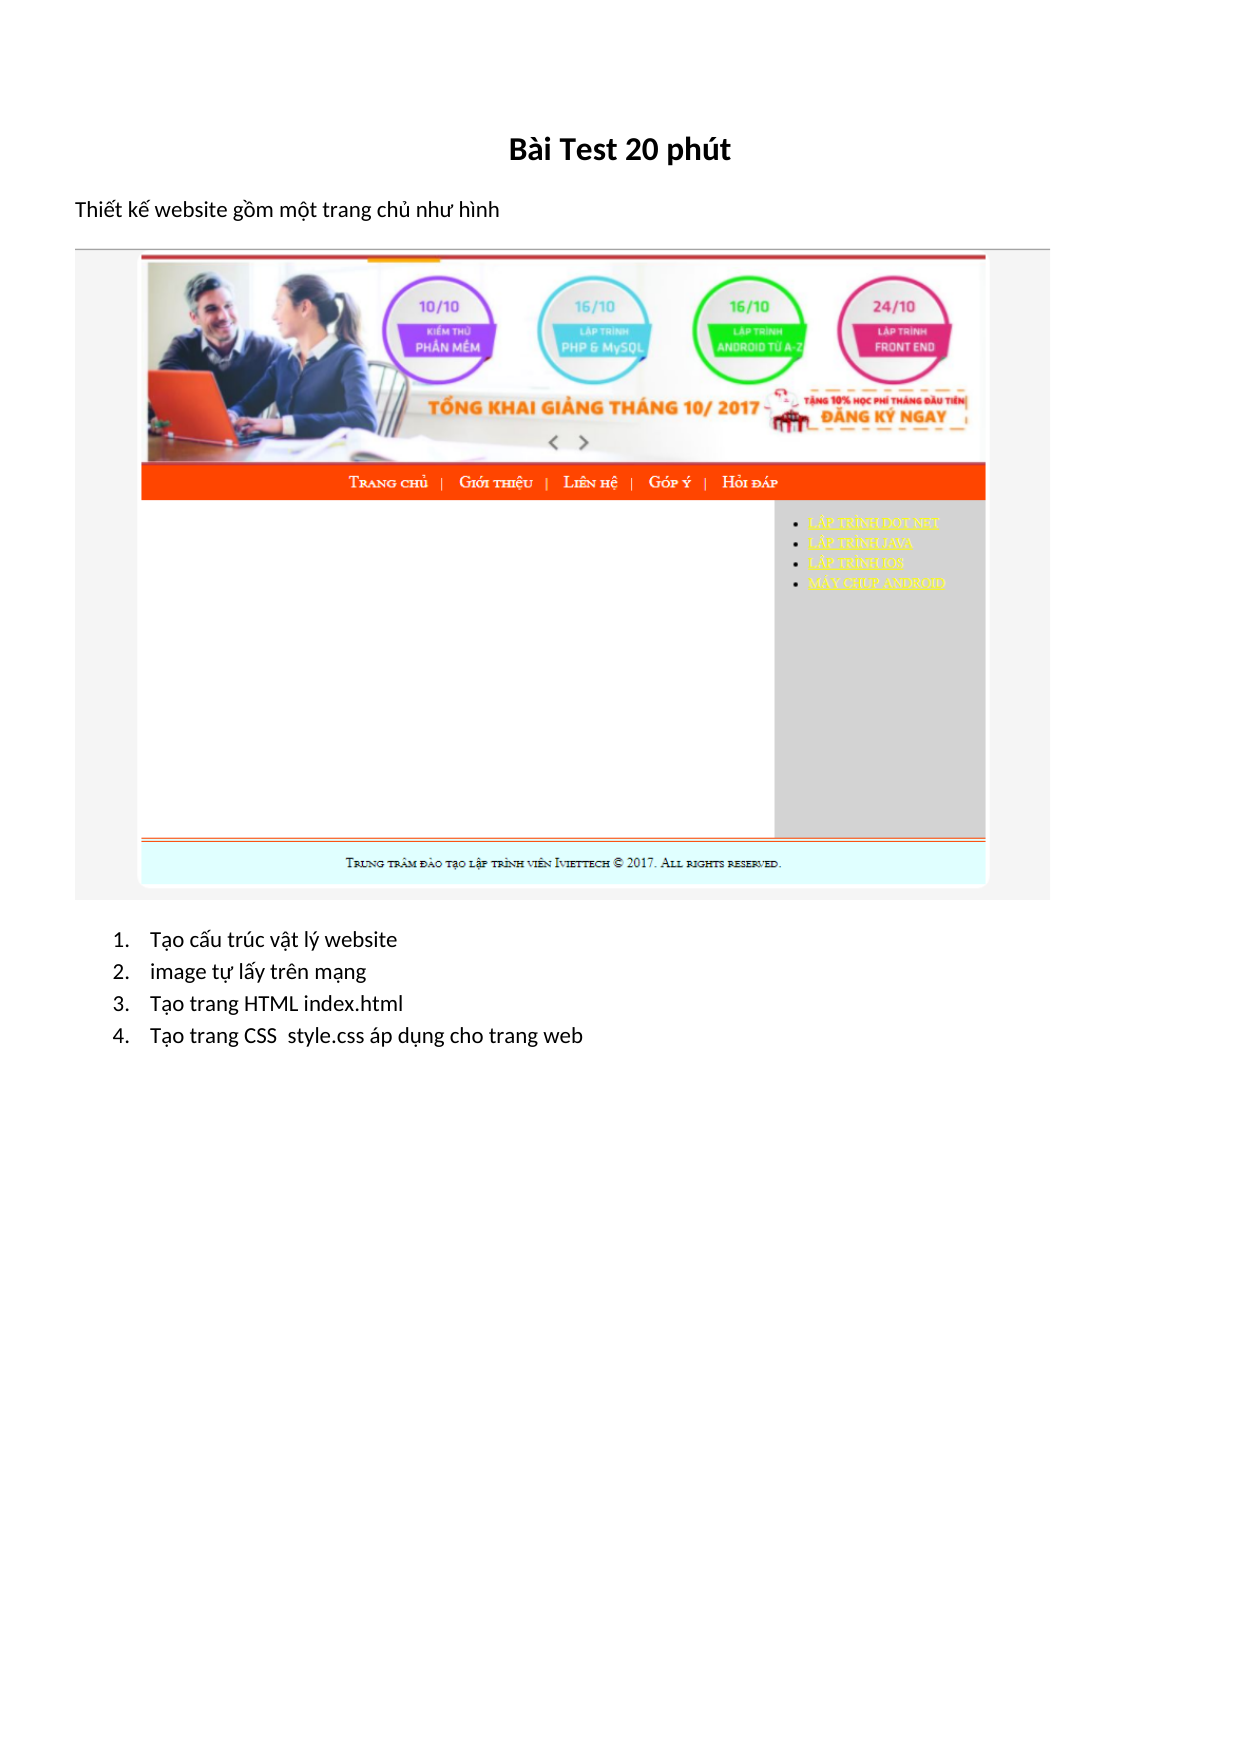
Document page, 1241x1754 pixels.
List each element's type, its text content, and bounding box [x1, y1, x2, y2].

list image tự lấy trên mạng [112, 957, 1165, 985]
text Bài Test 20 phút [75, 128, 1165, 169]
text Thiết kế website gồm một trang chủ như hình [75, 196, 1165, 224]
list Tạo trang CSS style.css áp dụng cho trang web [112, 1022, 1165, 1049]
picture [75, 248, 1050, 900]
list Tạo cấu trúc vật lý website [112, 925, 1165, 953]
list Tạo trang HTML index.html [112, 989, 1165, 1017]
